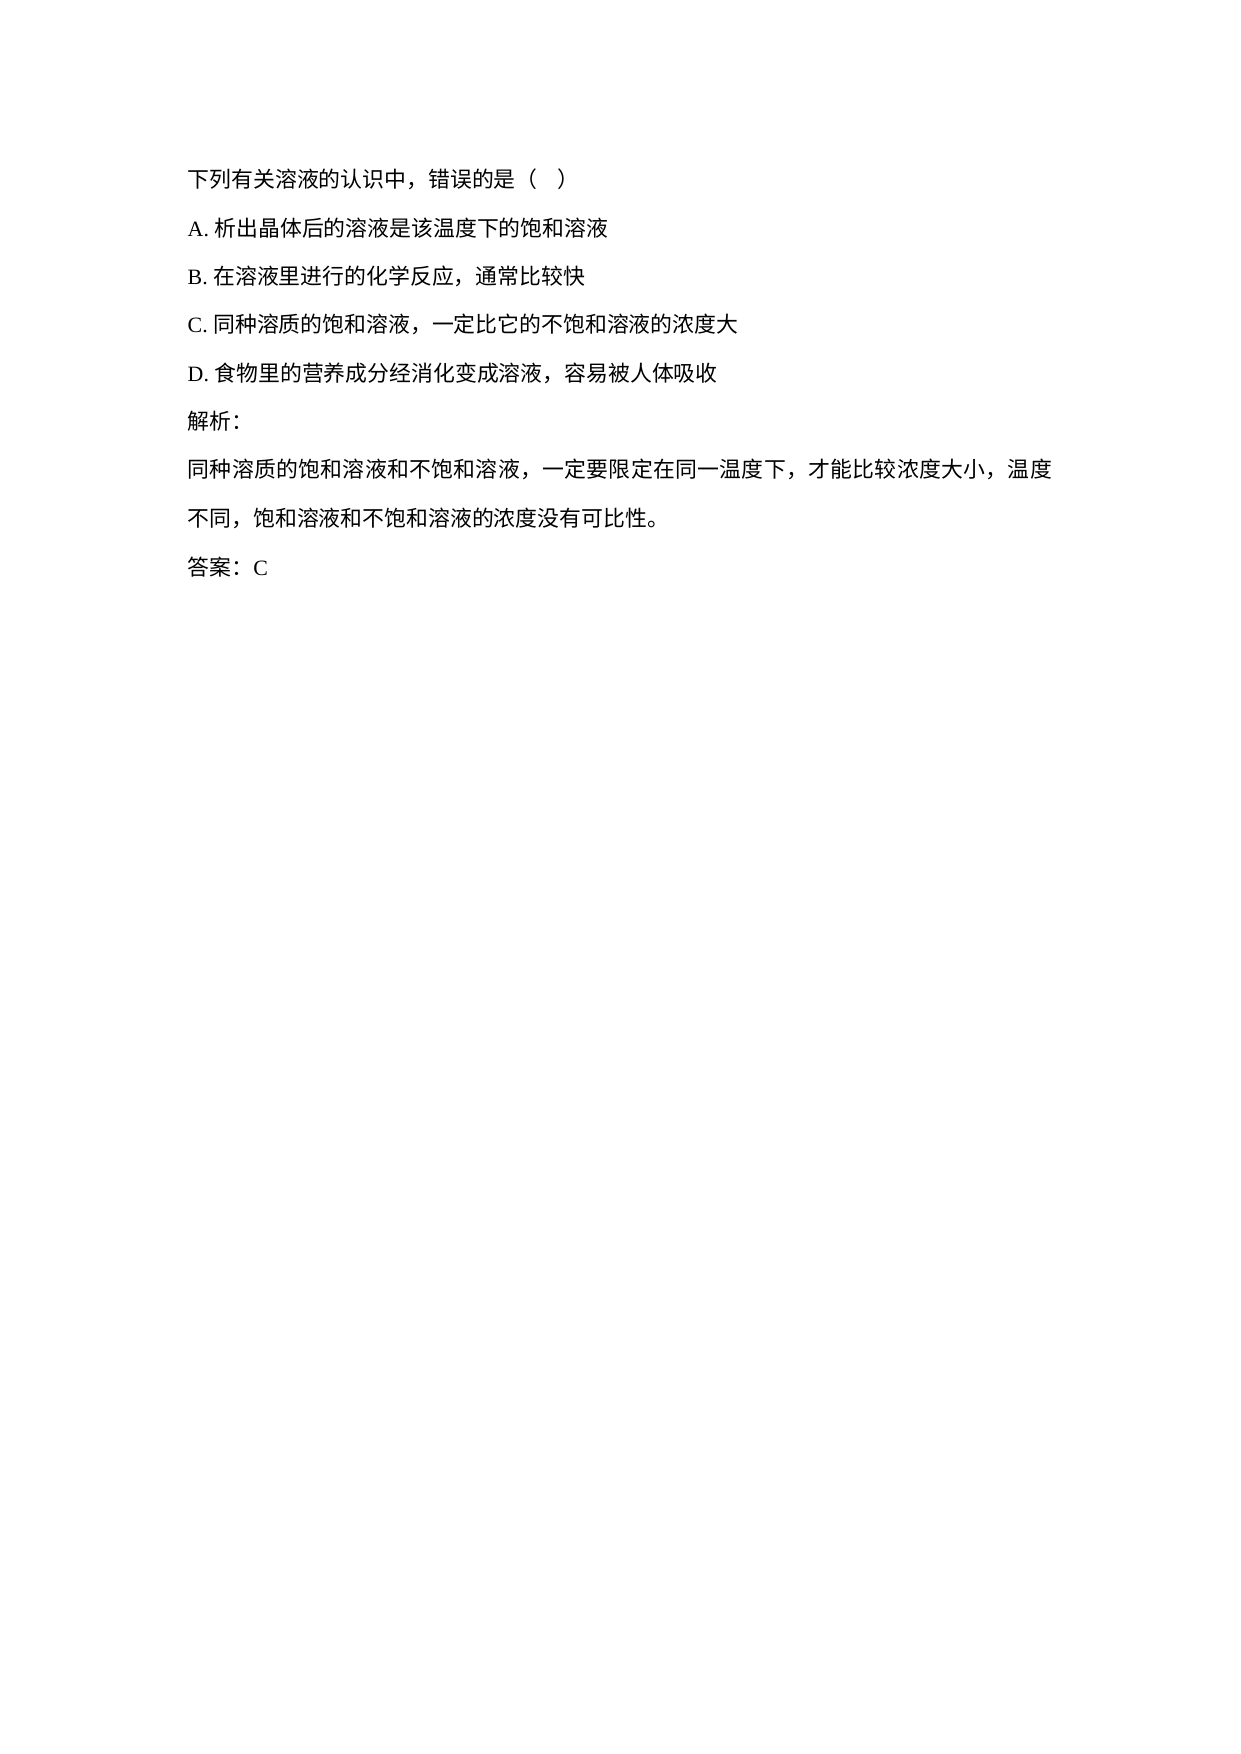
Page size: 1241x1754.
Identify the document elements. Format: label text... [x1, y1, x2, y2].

text 下列有关溶液的认识中，错误的是（ ） [187, 162, 1053, 194]
text 答案：C [187, 549, 1053, 582]
text 解析： [187, 404, 1053, 436]
text C. 同种溶质的饱和溶液，一定比它的不饱和溶液的浓度大 [187, 307, 1053, 339]
text A. 析出晶体后的溶液是该温度下的饱和溶液 [187, 210, 1053, 243]
text 同种溶质的饱和溶液和不饱和溶液，一定要限定在同一温度下，才能比较浓度大小，温度不同，饱和溶液和不饱和溶液的浓度没有可比性。 [187, 452, 1053, 533]
text B. 在溶液里进行的化学反应，通常比较快 [187, 259, 1053, 291]
text D. 食物里的营养成分经消化变成溶液，容易被人体吸收 [187, 355, 1053, 388]
